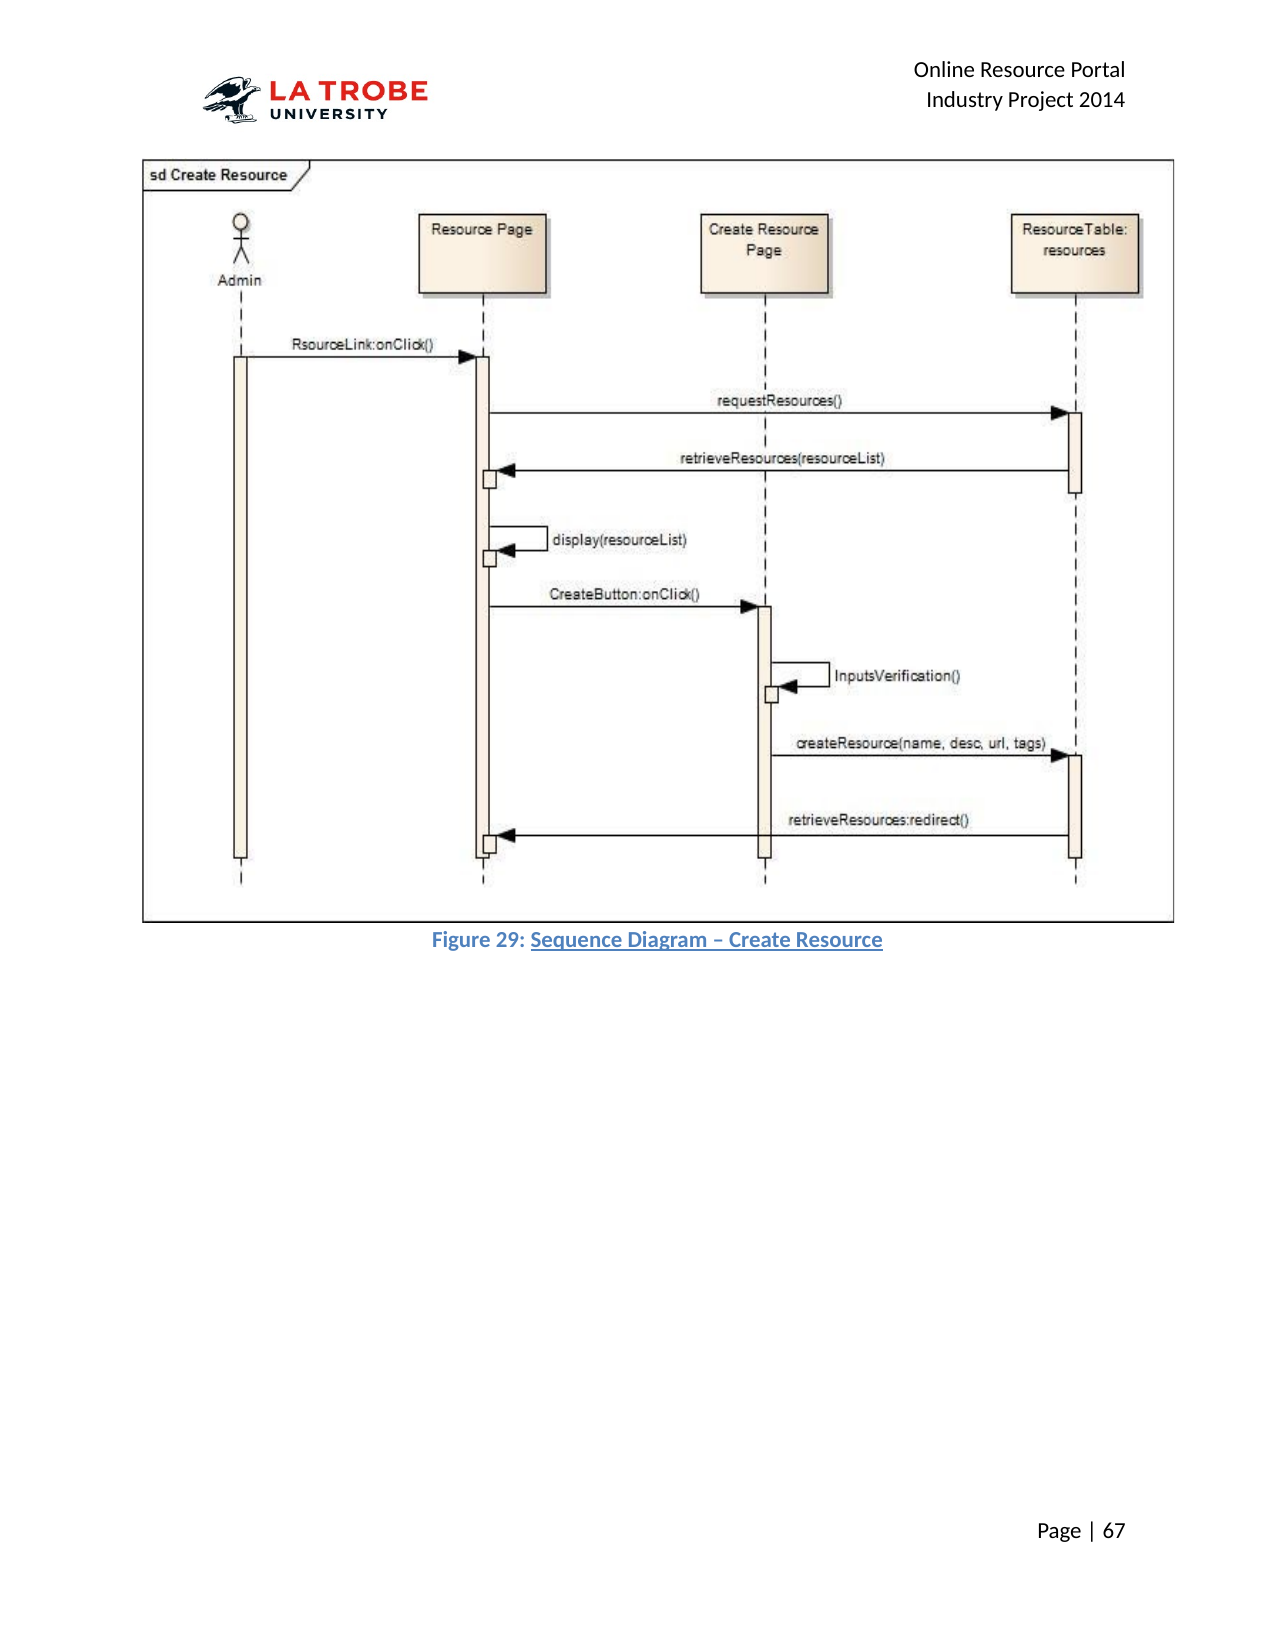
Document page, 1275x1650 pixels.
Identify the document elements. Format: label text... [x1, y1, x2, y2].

picture [170, 54, 465, 145]
text Figure 29: Sequence Diagram – Create Resource [432, 925, 1246, 953]
picture [141, 158, 1175, 923]
